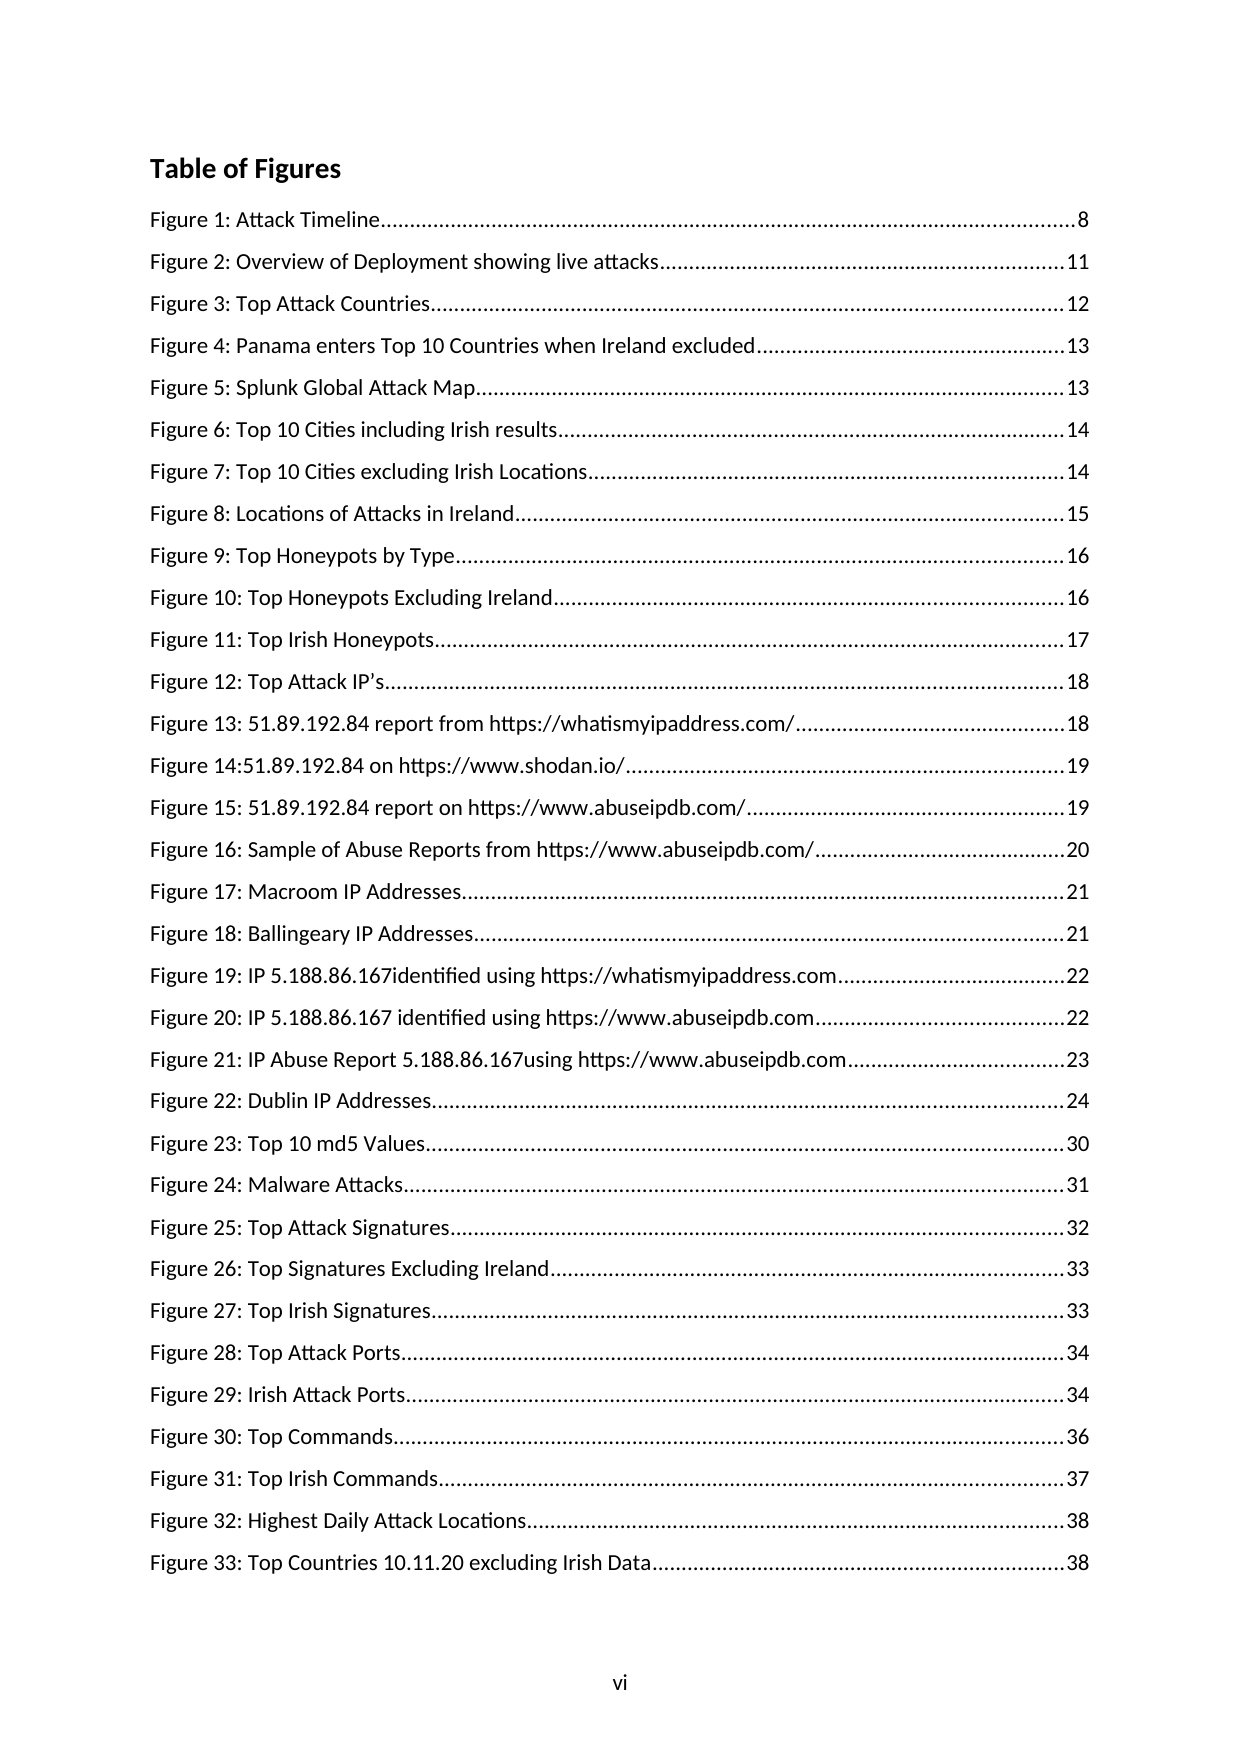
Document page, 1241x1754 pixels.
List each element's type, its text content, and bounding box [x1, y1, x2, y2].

text Figure 13: 51.89.192.84 report from https://whatismyipaddress.com/ 18 [150, 709, 1090, 737]
text Figure 17: Macroom IP Addresses 21 [150, 877, 1090, 905]
text Figure 3: Top Attack Countries 12 [150, 289, 1090, 317]
text Figure 27: Top Irish Signatures 33 [150, 1297, 1090, 1324]
text Figure 12: Top Attack IP’s 18 [150, 667, 1090, 695]
text Figure 33: Top Countries 10.11.20 excluding Irish Data 38 [150, 1548, 1090, 1576]
text Figure 11: Top Irish Honeypots 17 [150, 625, 1090, 653]
text Figure 26: Top Signatures Excluding Ireland 33 [150, 1254, 1090, 1283]
text Figure 10: Top Honeypots Excluding Ireland 16 [150, 583, 1090, 611]
text Figure 19: IP 5.188.86.167identified using https://whatismyipaddress.com 22 [150, 961, 1090, 989]
text Figure 7: Top 10 Cities excluding Irish Locations 14 [150, 457, 1090, 485]
text Figure 25: Top Attack Signatures 32 [150, 1213, 1090, 1241]
text Figure 22: Dublin IP Addresses 24 [150, 1087, 1090, 1115]
text Figure 32: Highest Daily Attack Locations 38 [150, 1506, 1090, 1534]
text Table of Figures [150, 150, 1090, 186]
text Figure 30: Top Commands 36 [150, 1422, 1090, 1451]
text Figure 20: IP 5.188.86.167 identified using https://www.abuseipdb.com 22 [150, 1003, 1090, 1031]
text Figure 6: Top 10 Cities including Irish results 14 [150, 415, 1090, 443]
text Figure 15: 51.89.192.84 report on https://www.abuseipdb.com/ 19 [150, 793, 1090, 821]
text Figure 8: Locations of Attacks in Ireland 15 [150, 499, 1090, 527]
text Figure 31: Top Irish Commands 37 [150, 1464, 1090, 1492]
text Figure 9: Top Honeypots by Type 16 [150, 541, 1090, 569]
text Figure 18: Ballingeary IP Addresses 21 [150, 919, 1090, 947]
text Figure 4: Panama enters Top 10 Countries when Ireland excluded 13 [150, 331, 1090, 359]
text Figure 23: Top 10 md5 Values 30 [150, 1129, 1090, 1157]
text Figure 29: Irish Attack Ports 34 [150, 1381, 1090, 1408]
text Figure 1: Attack Timeline 8 [150, 205, 1090, 233]
text Figure 14:51.89.192.84 on https://www.shodan.io/ 19 [150, 751, 1090, 779]
text Figure 21: IP Abuse Report 5.188.86.167using https://www.abuseipdb.com 23 [150, 1045, 1090, 1073]
text Figure 24: Malware Attacks 31 [150, 1171, 1090, 1199]
text Figure 2: Overview of Deployment showing live attacks 11 [150, 247, 1090, 275]
text Figure 28: Top Attack Ports 34 [150, 1338, 1090, 1367]
text Figure 16: Sample of Abuse Reports from https://www.abuseipdb.com/ 20 [150, 835, 1090, 863]
text Figure 5: Splunk Global Attack Map 13 [150, 373, 1090, 401]
